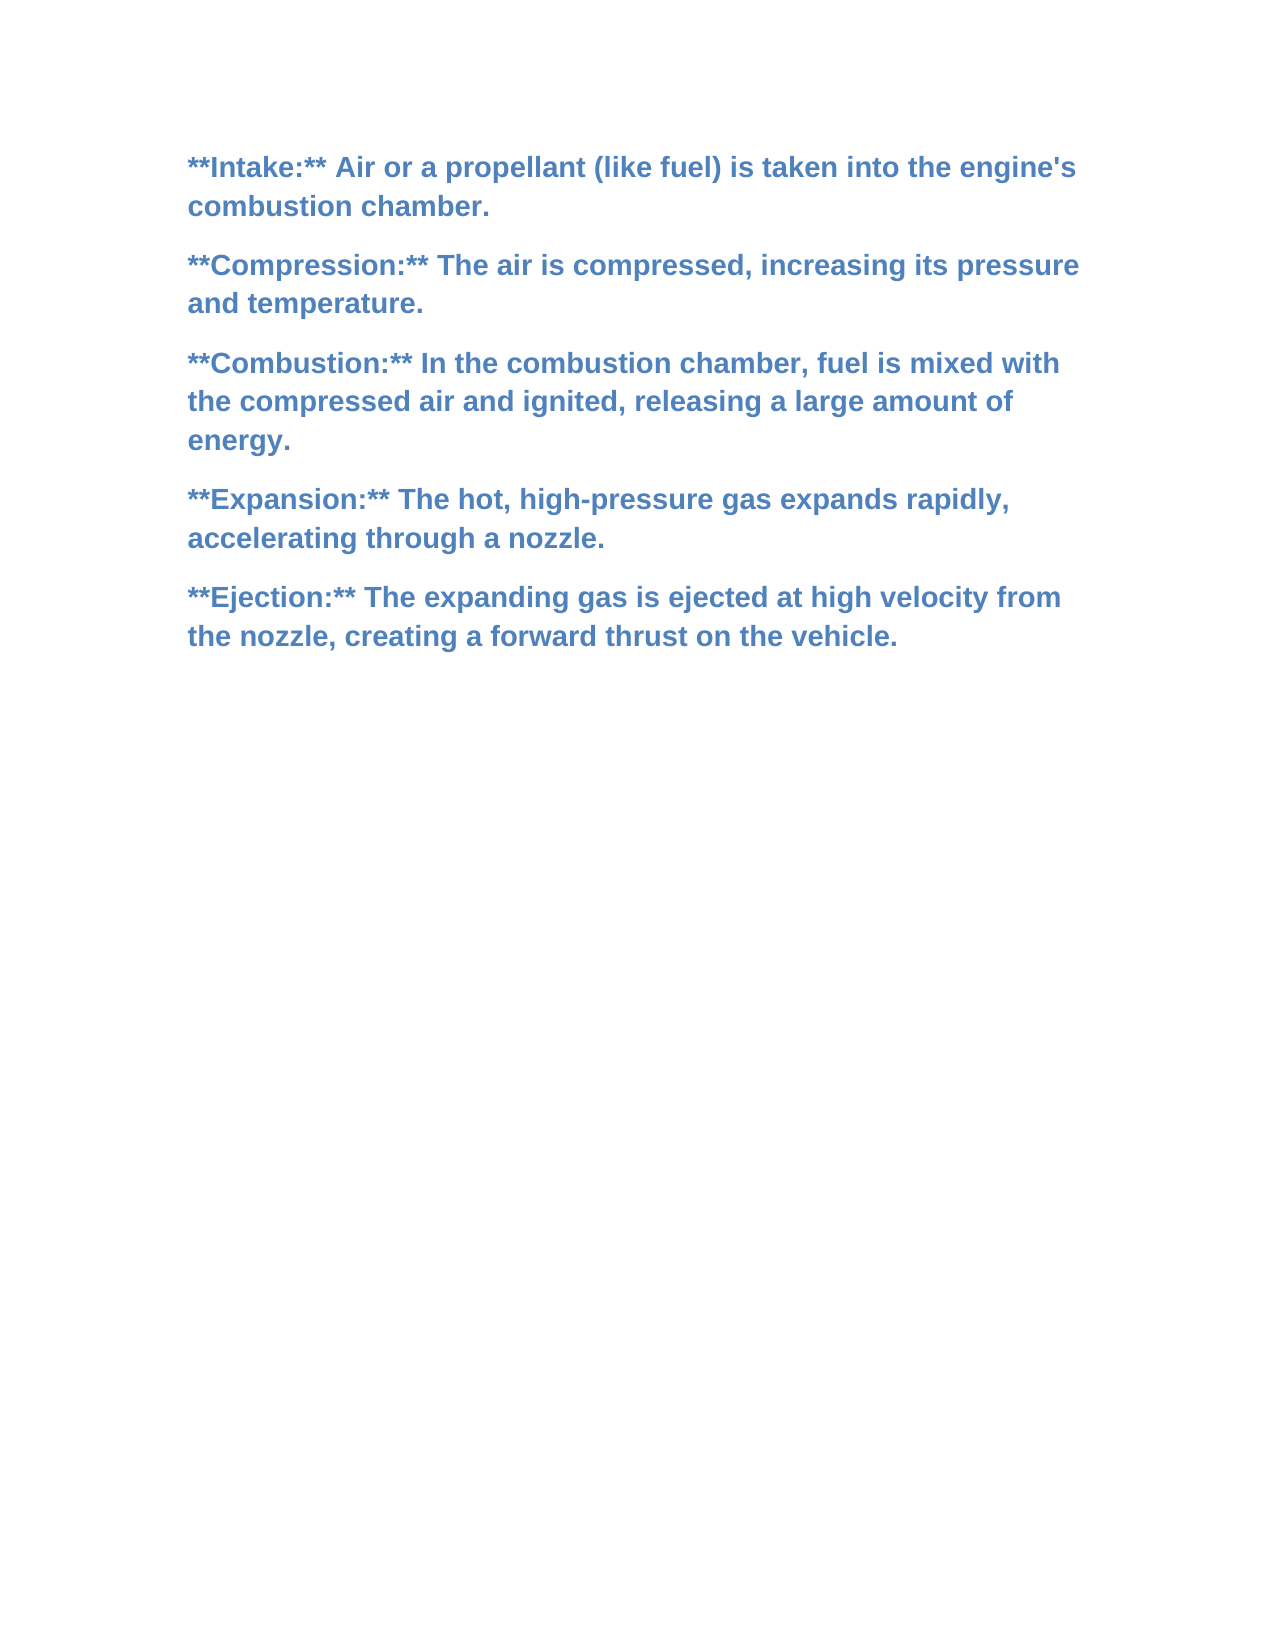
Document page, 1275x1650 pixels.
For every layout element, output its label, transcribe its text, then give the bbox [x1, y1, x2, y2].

subtitle **Compression:** The air is compressed, increasing its pressure and temperature. [187, 248, 1087, 320]
subtitle **Combustion:** In the combustion chamber, fuel is mixed with the compressed air and ignited, releasing a large amount of energy. [187, 346, 1087, 456]
subtitle **Intake:** Air or a propellant (like fuel) is taken into the engine's combustion chamber. [187, 150, 1087, 222]
subtitle **Ejection:** The expanding gas is ejected at high velocity from the nozzle, creating a forward thrust on the vehicle. [187, 580, 1087, 652]
subtitle **Expansion:** The hot, high-pressure gas expands rapidly, accelerating through a nozzle. [187, 482, 1087, 554]
